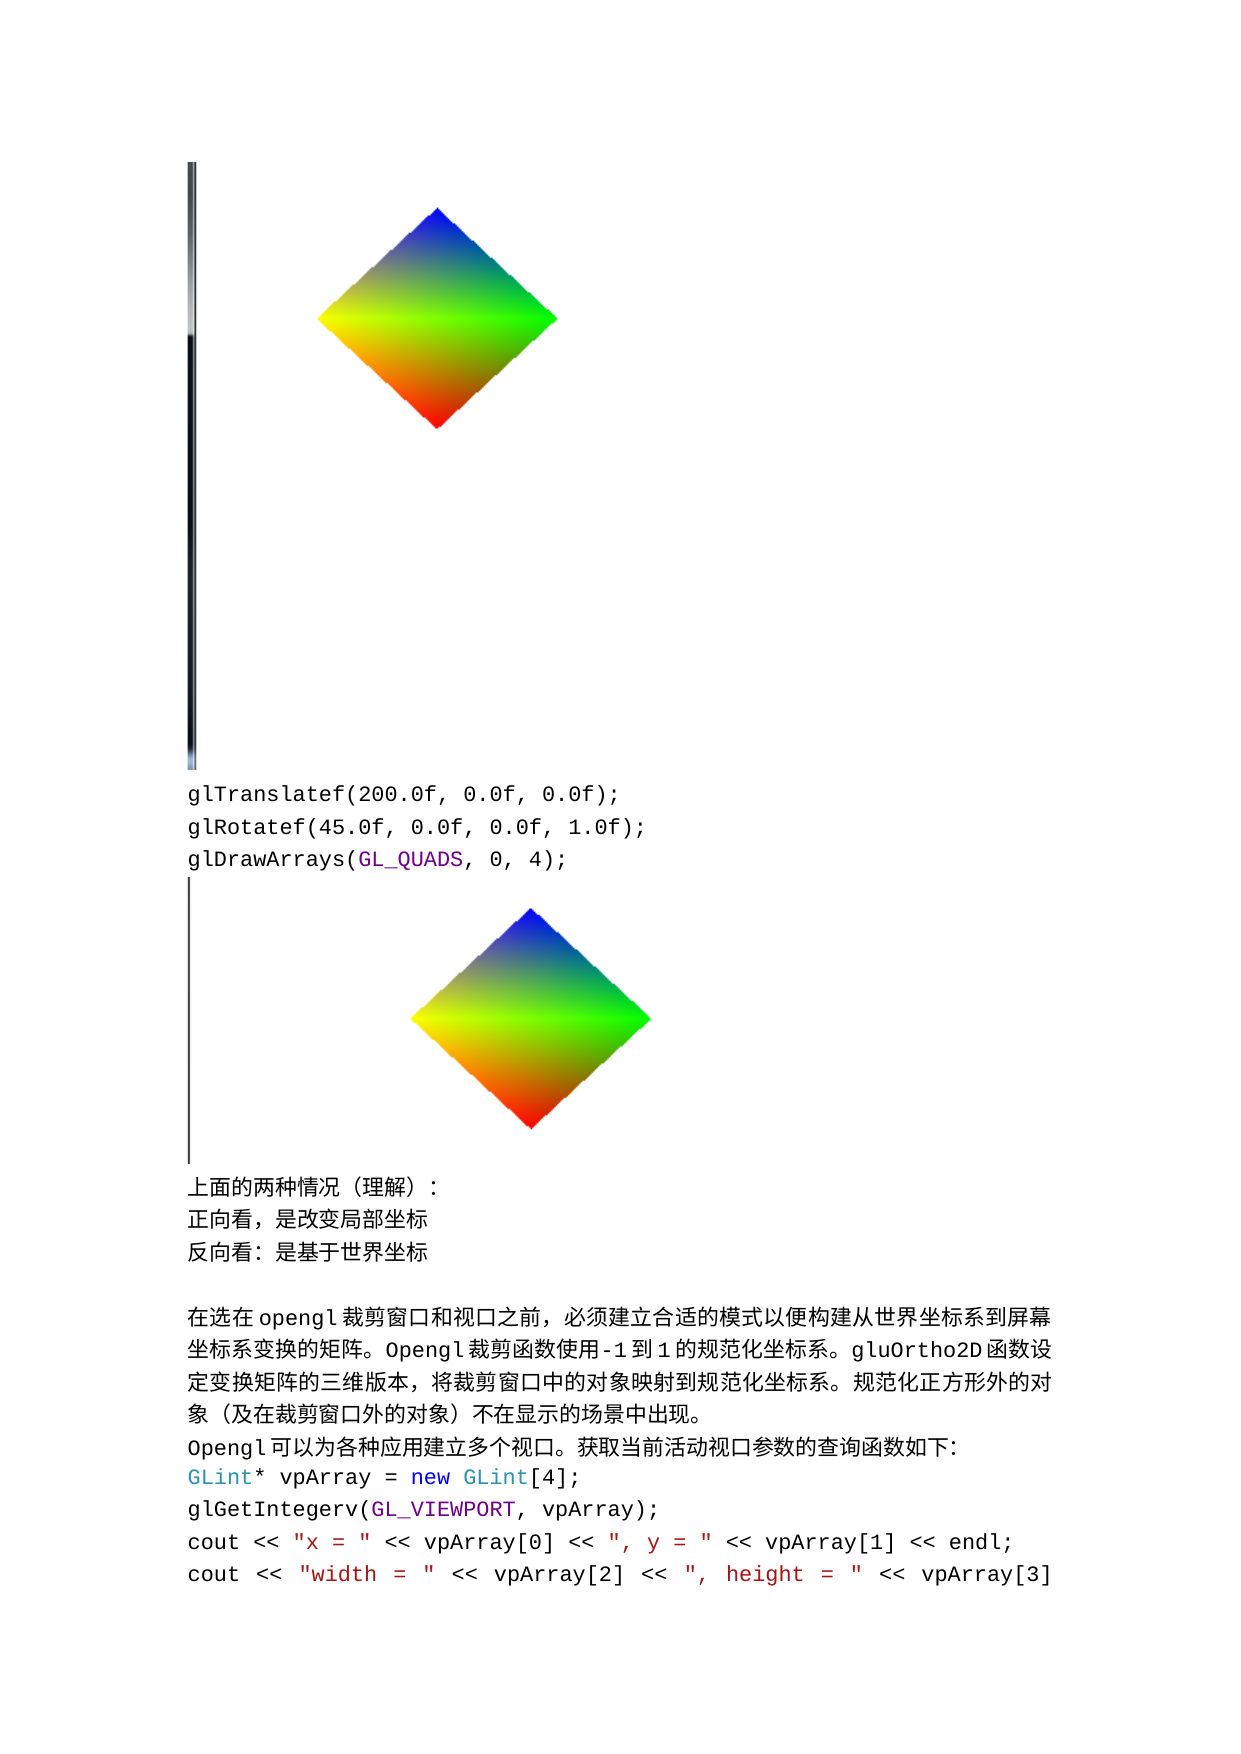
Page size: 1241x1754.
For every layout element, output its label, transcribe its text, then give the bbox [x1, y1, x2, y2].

text 反向看：是基于世界坐标 [187, 1234, 1053, 1267]
text GLint* vpArray = new GLint[4]; [187, 1462, 1053, 1494]
text glDrawArrays(GL_QUADS, 0, 4); [187, 844, 1053, 877]
text 正向看，是改变局部坐标 [187, 1202, 1053, 1234]
text glTranslatef(200.0f, 0.0f, 0.0f); [187, 779, 1053, 812]
text glRotatef(45.0f, 0.0f, 0.0f, 1.0f); [187, 812, 1053, 844]
text glGetIntegerv(GL_VIEWPORT, vpArray); [187, 1494, 1053, 1527]
text cout << "width = " << vpArray[2] << ", height = " << vpArray[3] << endl; [187, 1559, 1053, 1592]
picture [187, 162, 751, 770]
text cout << "x = " << vpArray[0] << ", y = " << vpArray[1] << endl; [187, 1527, 1053, 1559]
text 在选在opengl裁剪窗口和视口之前，必须建立合适的模式以便构建从世界坐标系到屏幕坐标系变换的矩阵。Opengl裁剪函数使用-1到1的规范化坐标系。gluOrtho2D函数设定变换矩阵的三维版本，将裁剪窗口中的对象映射到规范化坐标系。规范化正方形外的对象（及在裁剪窗口外的对象）不在显示的场景中出现。 [187, 1299, 1053, 1429]
picture [187, 877, 767, 1164]
text 上面的两种情况（理解）： [187, 1169, 1053, 1202]
text Opengl可以为各种应用建立多个视口。获取当前活动视口参数的查询函数如下： [187, 1429, 1053, 1462]
